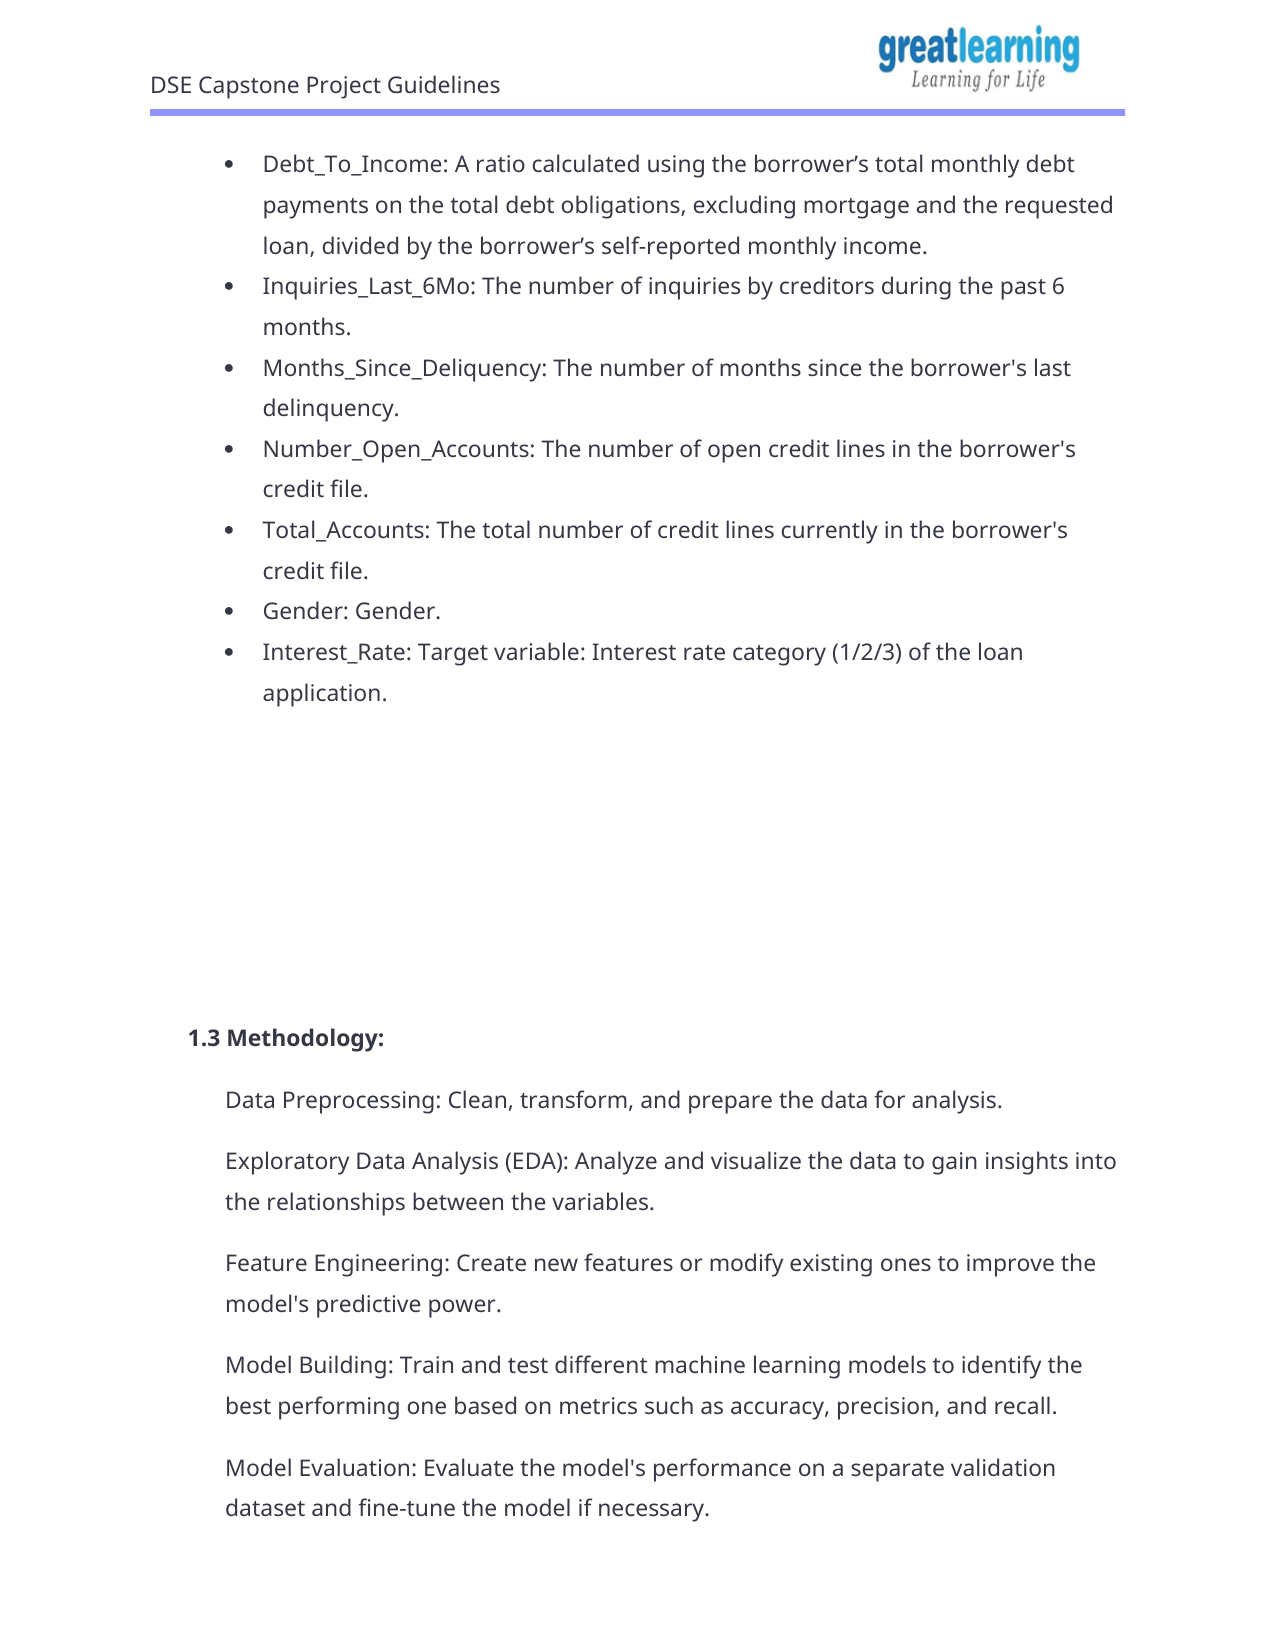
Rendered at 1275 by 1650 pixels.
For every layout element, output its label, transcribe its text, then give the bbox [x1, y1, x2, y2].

text 1.3 Methodology: [187, 1022, 1125, 1053]
list Number_Open_Accounts: The number of open credit lines in the borrower's credit file. [225, 433, 1125, 504]
picture [875, 20, 1082, 94]
list Gender: Gender. [225, 595, 1125, 626]
text Model Building: Train and test different machine learning models to identify the best performing one based on metrics such as accuracy, precision, and recall. [225, 1349, 1125, 1421]
list Months_Since_Deliquency: The number of months since the borrower's last delinquency. [225, 351, 1125, 423]
text Feature Engineering: Create new features or modify existing ones to improve the model's predictive power. [225, 1247, 1125, 1319]
text Data Preprocessing: Clean, transform, and prepare the data for analysis. [187, 1084, 1125, 1115]
picture [150, 109, 1125, 116]
text Exploratory Data Analysis (EDA): Analyze and visualize the data to gain insights into the relationships between the variables. [225, 1145, 1125, 1217]
list Total_Accounts: The total number of credit lines currently in the borrower's credit file. [225, 514, 1125, 586]
list Interest_Rate: Target variable: Interest rate category (1/2/3) of the loan application. [225, 636, 1125, 708]
list Debt_To_Income: A ratio calculated using the borrower’s total monthly debt payments on the total debt obligations, excluding mortgage and the requested loan, divided by the borrower’s self-reported monthly income. [225, 148, 1125, 261]
list Inquiries_Last_6Mo: The number of inquiries by creditors during the past 6 months. [225, 270, 1125, 342]
text Model Evaluation: Evaluate the model's performance on a separate validation dataset and fine-tune the model if necessary. [225, 1451, 1125, 1523]
